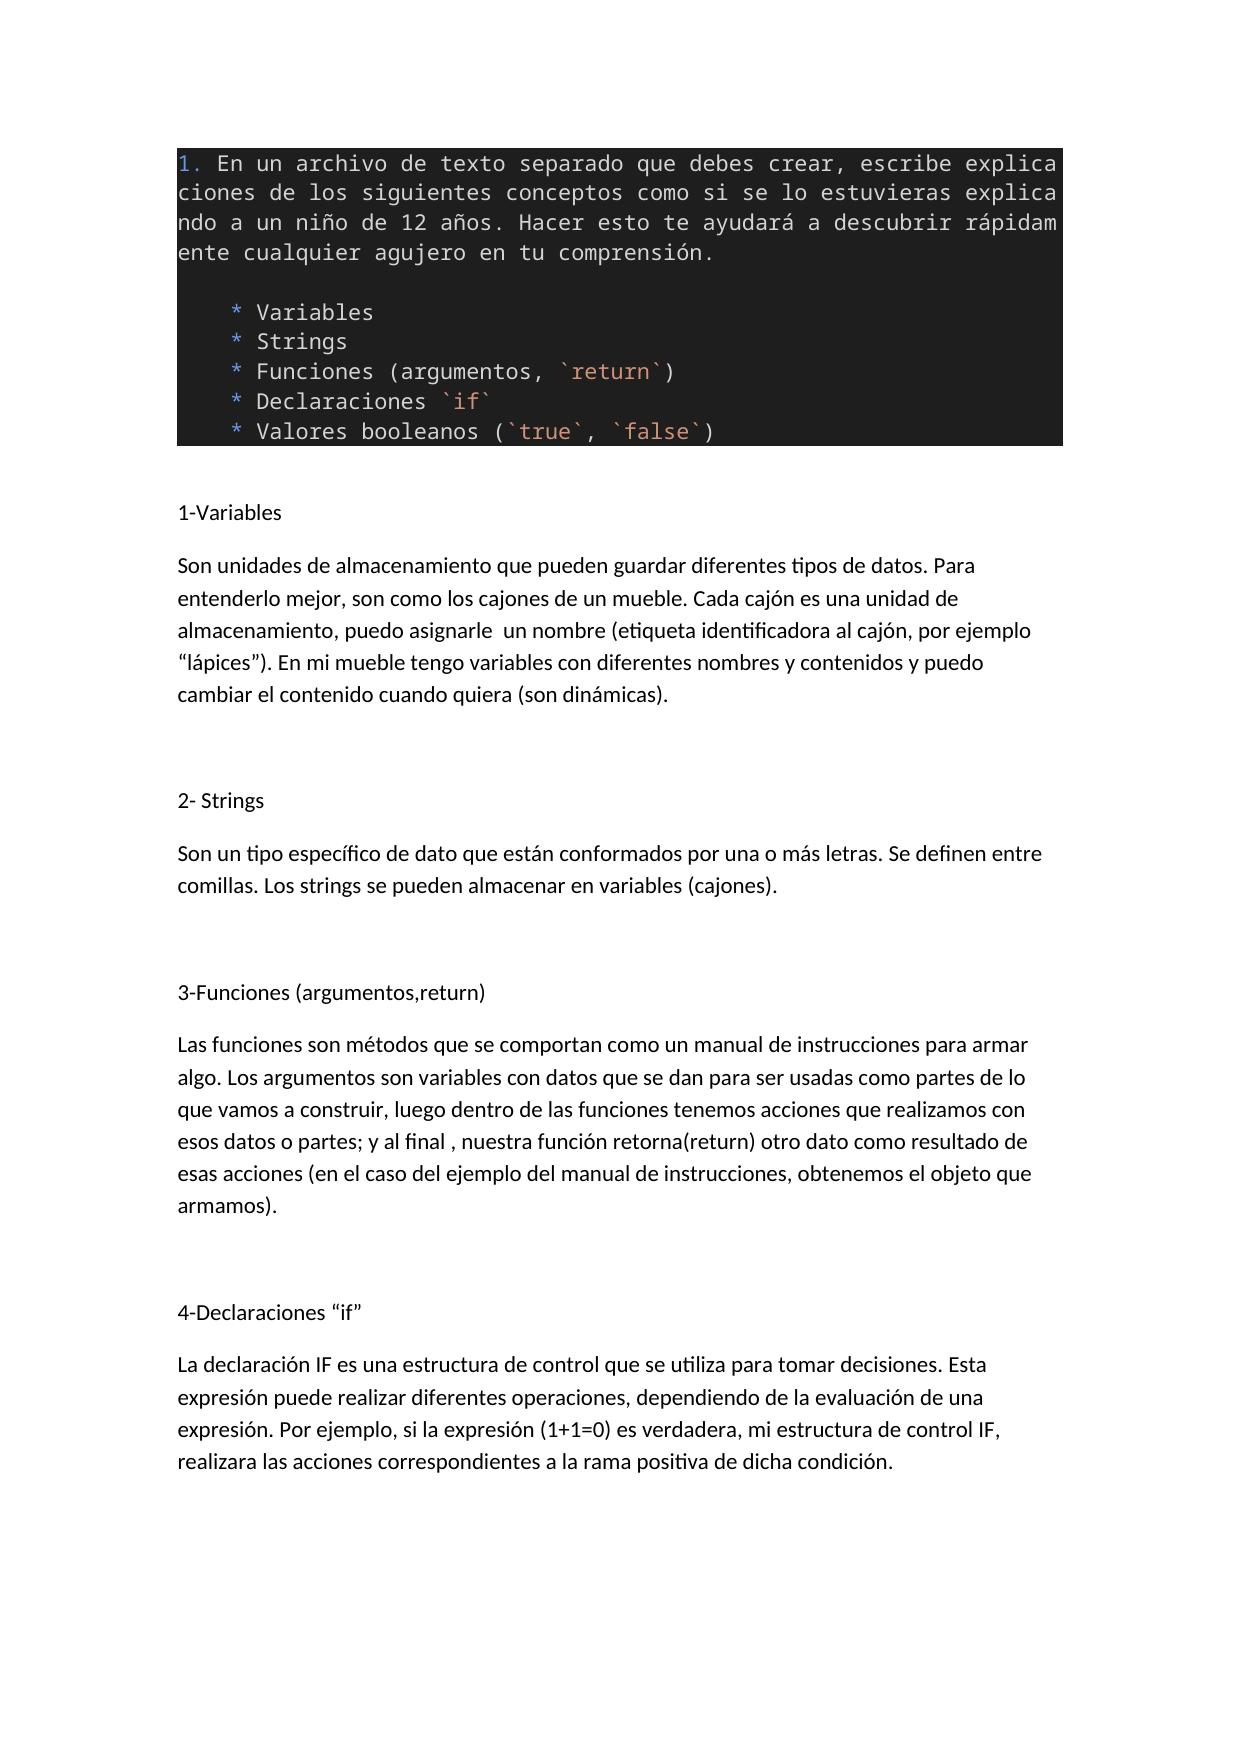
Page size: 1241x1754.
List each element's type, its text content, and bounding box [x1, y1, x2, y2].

text La declaración IF es una estructura de control que se utiliza para tomar decisiones. Esta expresión puede realizar diferentes operaciones, dependiendo de la evaluación de una expresión. Por ejemplo, si la expresión (1+1=0) es verdadera, mi estructura de control IF, realizara las acciones correspondientes a la rama positiva de dicha condición. [177, 1351, 1063, 1475]
text 1. En un archivo de texto separado que debes crear, escribe explicaciones de los siguientes conceptos como si se lo estuvieras explicando a un niño de 12 años. Hacer esto te ayudará a descubrir rápidamente cualquier agujero en tu comprensión. [177, 148, 1063, 267]
text * Funciones (argumentos, `return`) [177, 356, 1063, 386]
text 2- Strings [177, 786, 1063, 814]
text Las funciones son métodos que se comportan como un manual de instrucciones para armar algo. Los argumentos son variables con datos que se dan para ser usadas como partes de lo que vamos a construir, luego dentro de las funciones tenemos acciones que realizamos con esos datos o partes; y al final , nuestra función retorna(return) otro dato como resultado de esas acciones (en el caso del ejemplo del manual de instrucciones, obtenemos el objeto que armamos). [177, 1031, 1063, 1219]
text * Valores booleanos (`true`, `false`) [177, 416, 1063, 446]
text 4-Declaraciones “if” [177, 1298, 1063, 1326]
text 1-Variables [177, 498, 1063, 527]
text Son un tipo específico de dato que están conformados por una o más letras. Se definen entre comillas. Los strings se pueden almacenar en variables (cajones). [177, 839, 1063, 899]
text Son unidades de almacenamiento que pueden guardar diferentes tipos de datos. Para entenderlo mejor, son como los cajones de un mueble. Cada cajón es una unidad de almacenamiento, puedo asignarle un nombre (etiqueta identificadora al cajón, por ejemplo “lápices”). En mi mueble tengo variables con diferentes nombres y contenidos y puedo cambiar el contenido cuando quiera (son dinámicas). [177, 552, 1063, 708]
text 3-Funciones (argumentos,return) [177, 978, 1063, 1006]
text * Declaraciones `if` [177, 386, 1063, 416]
text * Strings [177, 326, 1063, 356]
text * Variables [177, 297, 1063, 326]
